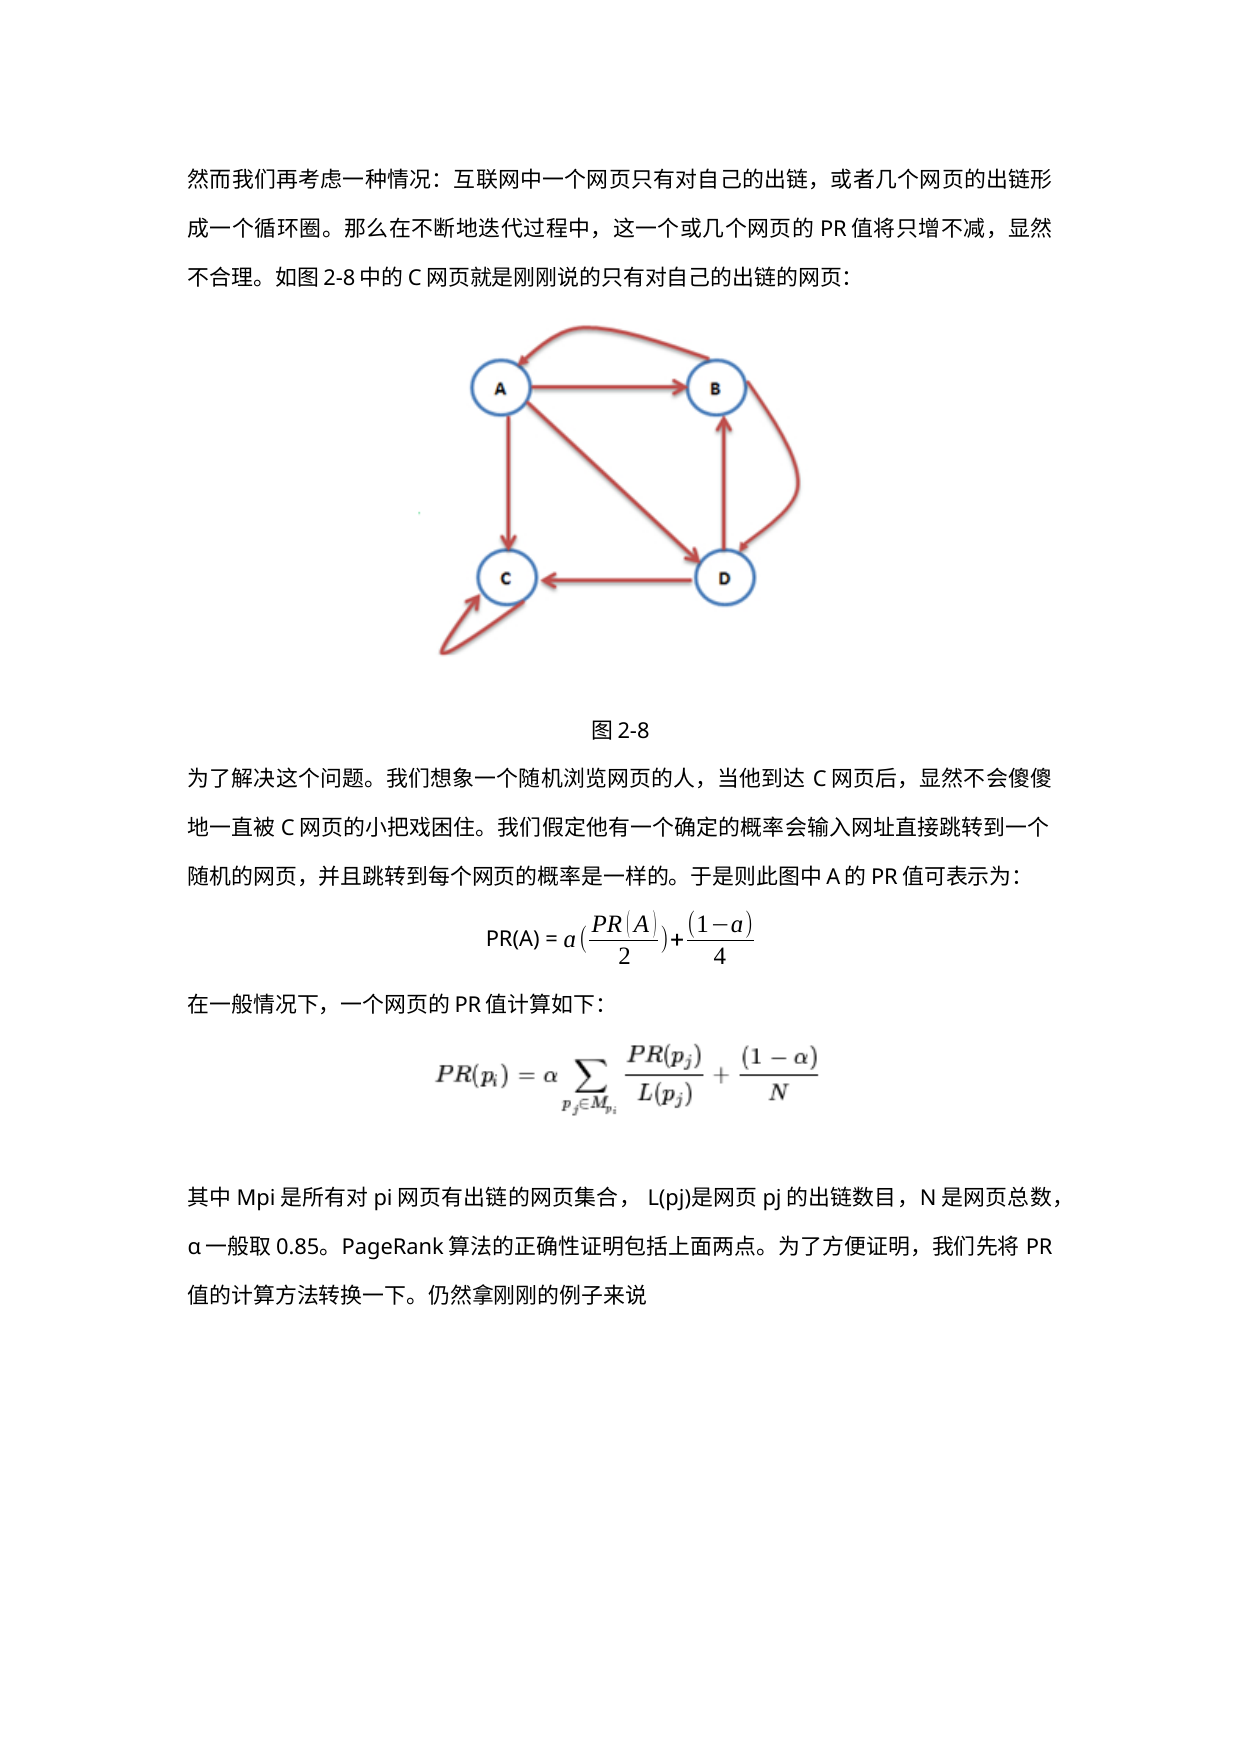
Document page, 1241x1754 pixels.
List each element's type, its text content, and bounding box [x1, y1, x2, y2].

text 图2-8 [187, 713, 1053, 745]
text PR(A) = [187, 907, 1053, 972]
text 为了解决这个问题。我们想象一个随机浏览网页的人，当他到达C网页后，显然不会傻傻地一直被C网页的小把戏困住。我们假定他有一个确定的概率会输入网址直接跳转到一个随机的网页，并且跳转到每个网页的概率是一样的。于是则此图中A的PR值可表示为： [187, 761, 1053, 891]
text 其中Mpi是所有对pi网页有出链的网页集合， L(pj)是网页pj的出链数目，N是网页总数，α一般取0.85。PageRank算法的正确性证明包括上面两点。为了方便证明，我们先将PR值的计算方法转换一下。仍然拿刚刚的例子来说 [187, 1180, 1053, 1310]
picture [414, 307, 826, 680]
picture [387, 1035, 853, 1134]
text 然而我们再考虑一种情况：互联网中一个网页只有对自己的出链，或者几个网页的出链形成一个循环圈。那么在不断地迭代过程中，这一个或几个网页的PR值将只增不减，显然不合理。如图2-8中的C网页就是刚刚说的只有对自己的出链的网页： [187, 162, 1053, 292]
text 在一般情况下，一个网页的PR值计算如下： [187, 987, 1053, 1019]
